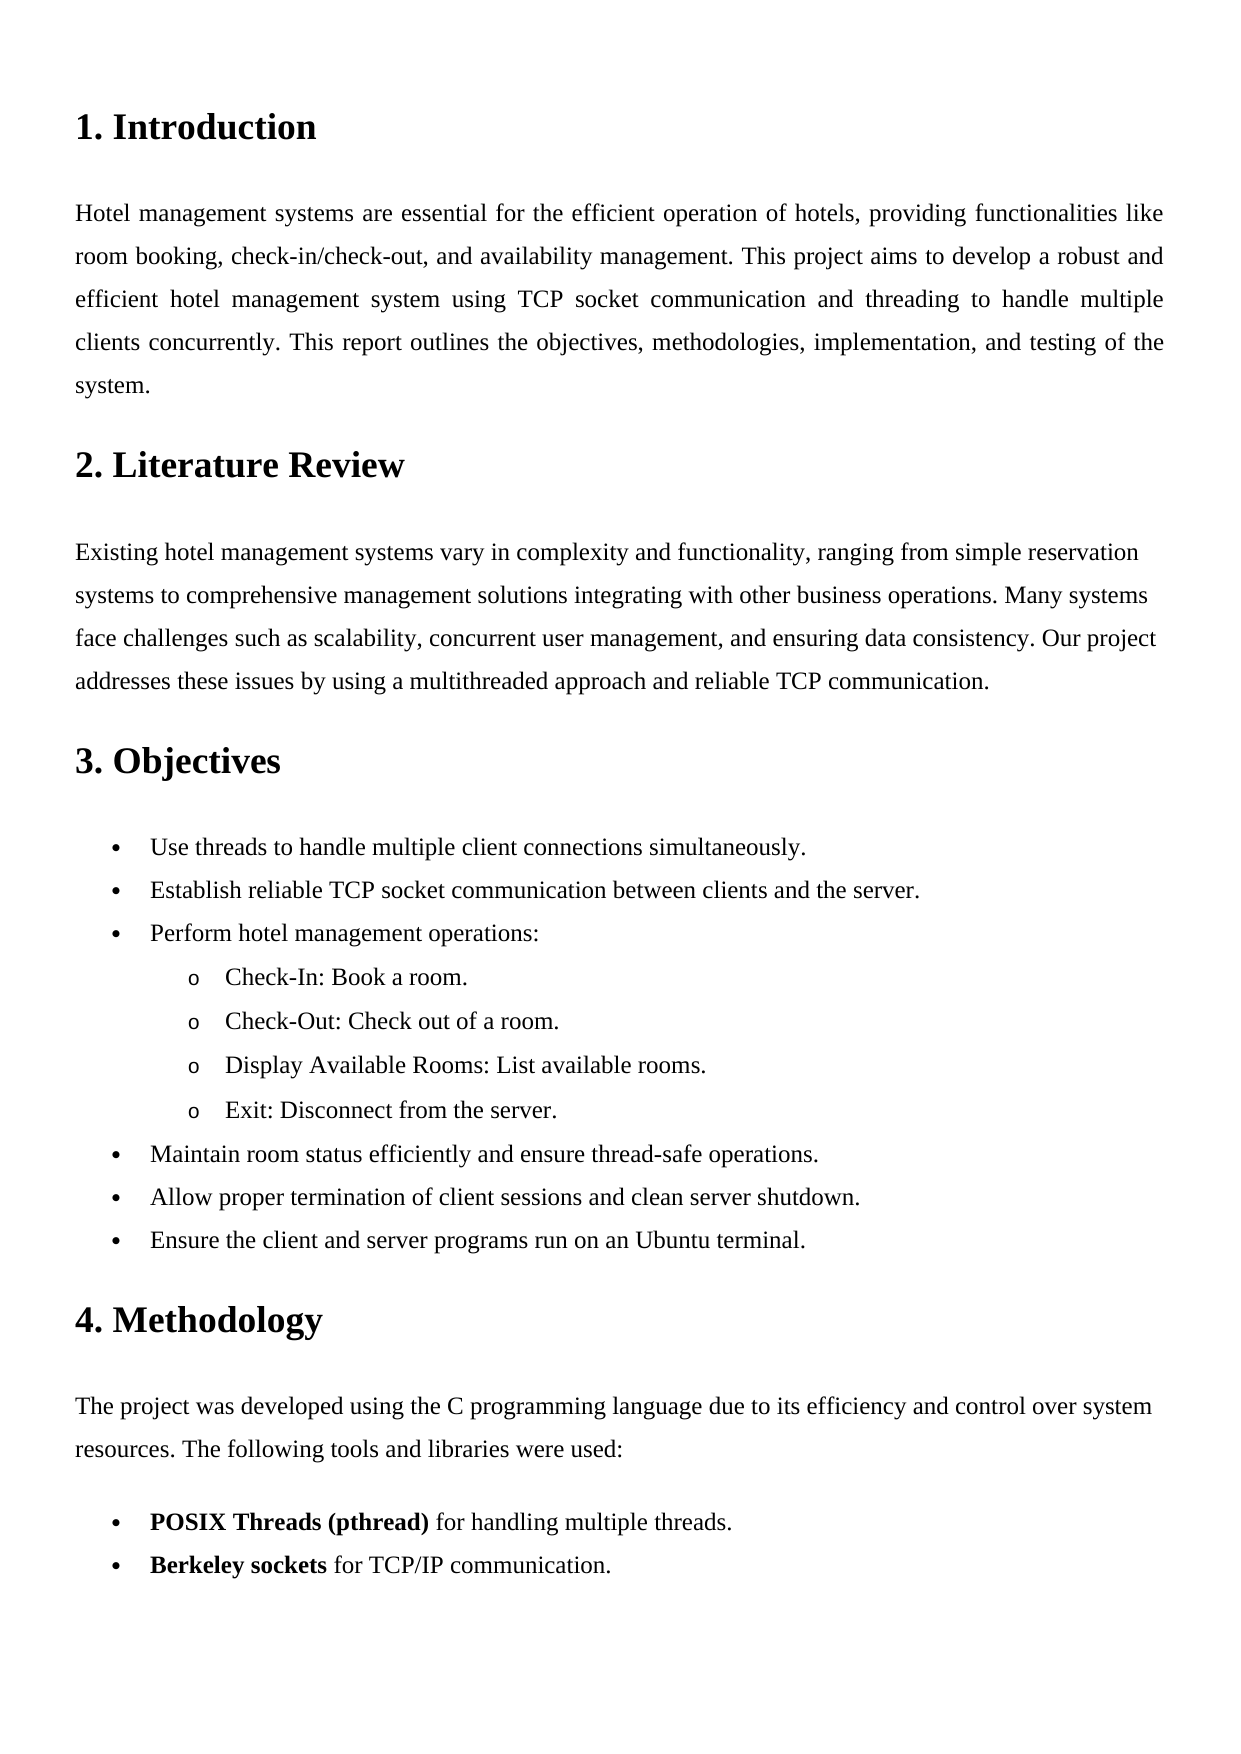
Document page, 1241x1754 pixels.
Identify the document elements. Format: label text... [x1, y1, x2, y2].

text 3. Objectives [75, 738, 1165, 781]
list Check-Out: Check out of a room. [187, 1006, 1165, 1036]
list Ensure the client and server programs run on an Ubuntu terminal. [112, 1225, 1165, 1254]
text Existing hotel management systems vary in complexity and functionality, ranging from simple reservation systems to comprehensive management solutions integrating with other business operations. Many systems face challenges such as scalability, concurrent user management, and ensuring data consistency. Our project addresses these issues by using a multithreaded approach and reliable TCP communication. [75, 537, 1165, 695]
list Check-In: Book a room. [187, 962, 1165, 991]
text 4. Methodology [75, 1298, 1165, 1341]
subtitle 2. Literature Review [75, 443, 1165, 486]
list Perform hotel management operations: [112, 918, 1165, 947]
list POSIX Threads (pthread) for handling multiple threads. [112, 1507, 1165, 1536]
list Exit: Disconnect from the server. [187, 1095, 1165, 1124]
list Berkeley sockets for TCP/IP communication. [112, 1550, 1165, 1579]
subtitle 1. Introduction [75, 104, 1165, 147]
list Establish reliable TCP socket communication between clients and the server. [112, 875, 1165, 904]
text The project was developed using the C programming language due to its efficiency and control over system resources. The following tools and libraries were used: [75, 1391, 1165, 1463]
list Display Available Rooms: List available rooms. [187, 1050, 1165, 1080]
list Allow proper termination of client sessions and clean server shutdown. [112, 1182, 1165, 1211]
list Maintain room status efficiently and ensure thread-safe operations. [112, 1139, 1165, 1168]
text Hotel management systems are essential for the efficient operation of hotels, providing functionalities like room booking, check-in/check-out, and availability management. This project aims to develop a robust and efficient hotel management system using TCP socket communication and threading to handle multiple clients concurrently. This report outlines the objectives, methodologies, implementation, and testing of the system. [75, 198, 1165, 399]
list Use threads to handle multiple client connections simultaneously. [112, 832, 1165, 861]
